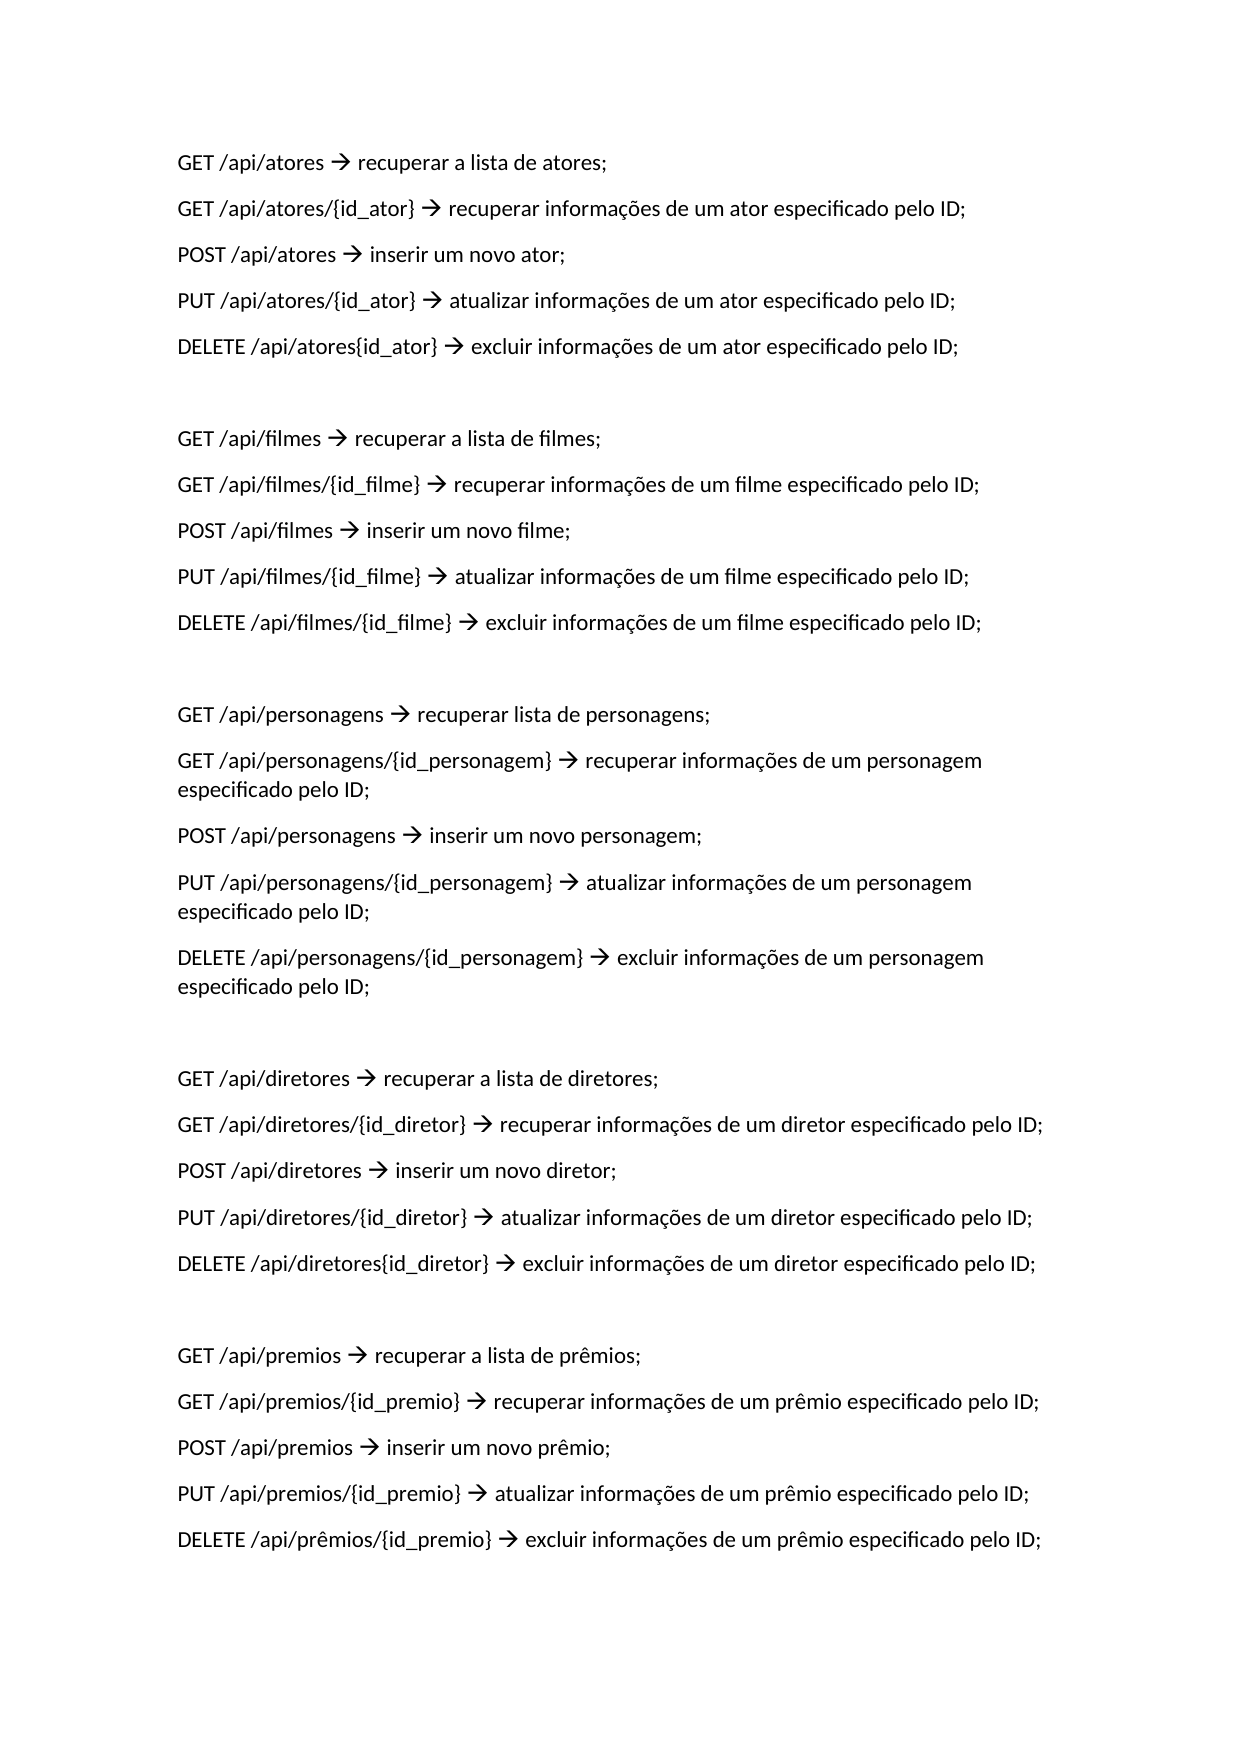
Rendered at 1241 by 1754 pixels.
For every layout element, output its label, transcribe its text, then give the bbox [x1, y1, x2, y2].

text DELETE /api/diretores{id_diretor} excluir informações de um diretor especificado pelo ID; [177, 1249, 1063, 1277]
text POST /api/filmes inserir um novo filme; [177, 516, 1063, 544]
text GET /api/atores recuperar a lista de atores; [177, 148, 1063, 176]
text PUT /api/diretores/{id_diretor} atualizar informações de um diretor especificado pelo ID; [177, 1203, 1063, 1231]
text DELETE /api/personagens/{id_personagem} excluir informações de um personagem especificado pelo ID; [177, 943, 1063, 1000]
text POST /api/personagens inserir um novo personagem; [177, 822, 1063, 849]
text POST /api/diretores inserir um novo diretor; [177, 1157, 1063, 1184]
text GET /api/premios/{id_premio} recuperar informações de um prêmio especificado pelo ID; [177, 1387, 1063, 1415]
text GET /api/personagens recuperar lista de personagens; [177, 700, 1063, 728]
text DELETE /api/atores{id_ator} excluir informações de um ator especificado pelo ID; [177, 332, 1063, 360]
text PUT /api/personagens/{id_personagem} atualizar informações de um personagem especificado pelo ID; [177, 868, 1063, 925]
text PUT /api/atores/{id_ator} atualizar informações de um ator especificado pelo ID; [177, 286, 1063, 314]
text GET /api/filmes/{id_filme} recuperar informações de um filme especificado pelo ID; [177, 470, 1063, 498]
text PUT /api/premios/{id_premio} atualizar informações de um prêmio especificado pelo ID; [177, 1479, 1063, 1507]
text DELETE /api/filmes/{id_filme} excluir informações de um filme especificado pelo ID; [177, 608, 1063, 636]
text GET /api/premios recuperar a lista de prêmios; [177, 1341, 1063, 1369]
text POST /api/atores inserir um novo ator; [177, 240, 1063, 268]
text GET /api/diretores/{id_diretor} recuperar informações de um diretor especificado pelo ID; [177, 1111, 1063, 1138]
text PUT /api/filmes/{id_filme} atualizar informações de um filme especificado pelo ID; [177, 562, 1063, 590]
text GET /api/filmes recuperar a lista de filmes; [177, 424, 1063, 452]
text GET /api/diretores recuperar a lista de diretores; [177, 1064, 1063, 1092]
text GET /api/personagens/{id_personagem} recuperar informações de um personagem especificado pelo ID; [177, 746, 1063, 803]
text GET /api/atores/{id_ator} recuperar informações de um ator especificado pelo ID; [177, 194, 1063, 222]
text DELETE /api/prêmios/{id_premio} excluir informações de um prêmio especificado pelo ID; [177, 1525, 1063, 1553]
text POST /api/premios inserir um novo prêmio; [177, 1433, 1063, 1461]
